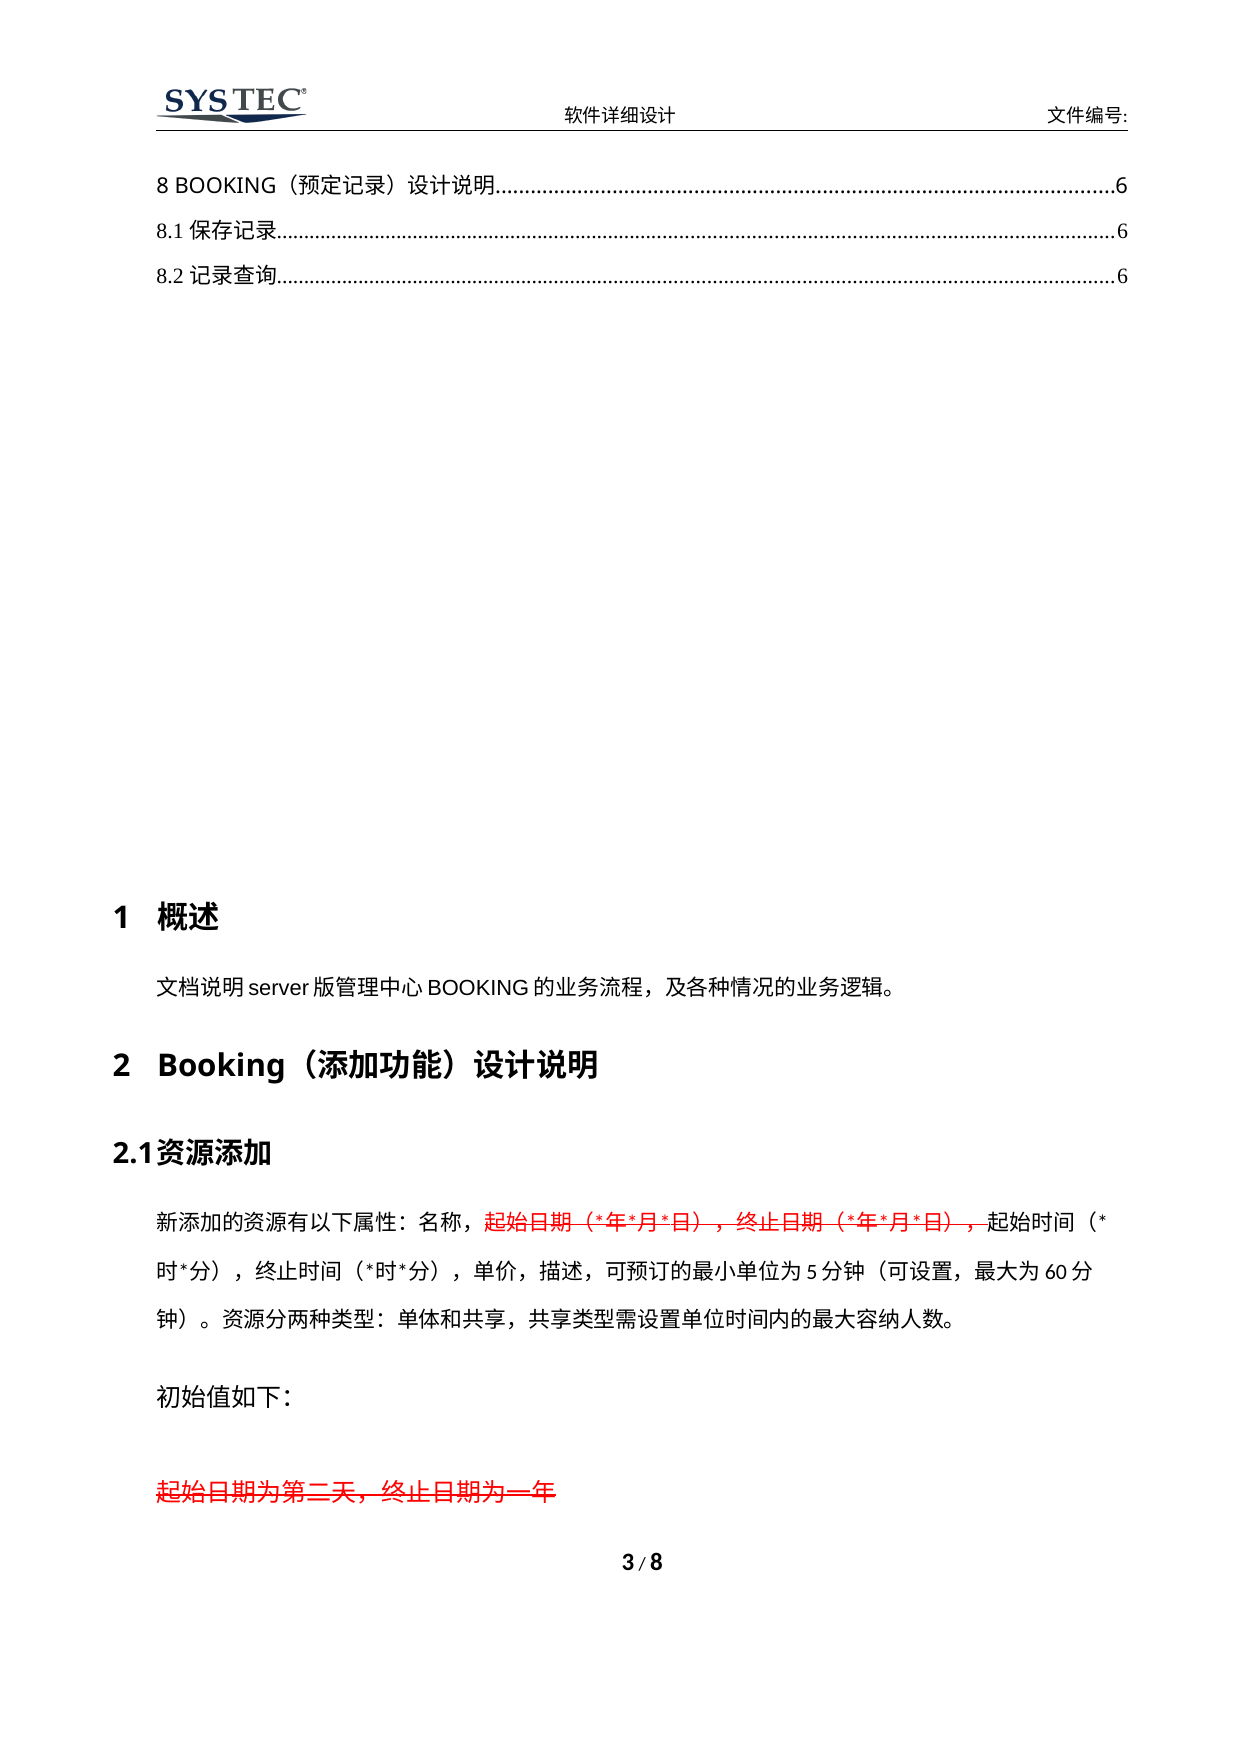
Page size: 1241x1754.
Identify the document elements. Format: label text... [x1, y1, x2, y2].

text 8.1 保存记录 6 [156, 213, 1128, 245]
text 起始日期为第二天，终止日期为一年 [156, 1458, 1128, 1523]
text 8.2 记录查询 6 [156, 258, 1128, 290]
text 文档说明server版管理中心BOOKING的业务流程，及各种情况的业务逻辑。 [156, 970, 1128, 1002]
picture [156, 88, 307, 123]
subtitle Booking（添加功能）设计说明 [112, 1031, 1128, 1096]
text 8 Booking（预定记录）设计说明 6 [156, 168, 1128, 200]
subtitle 概述 [112, 882, 1128, 947]
subtitle 资源添加 [112, 1118, 1128, 1183]
text 初始值如下： [156, 1363, 1128, 1428]
text 新添加的资源有以下属性：名称，起始日期（*年*月*日），终止日期（*年*月*日），起始时间（*时*分），终止时间（*时*分），单价，描述，可预订的最小单位为5分钟（可设置，最大为60分钟）。资源分两种类型：单体和共享，共享类型需设置单位时间内的最大容纳人数。 [156, 1204, 1128, 1334]
